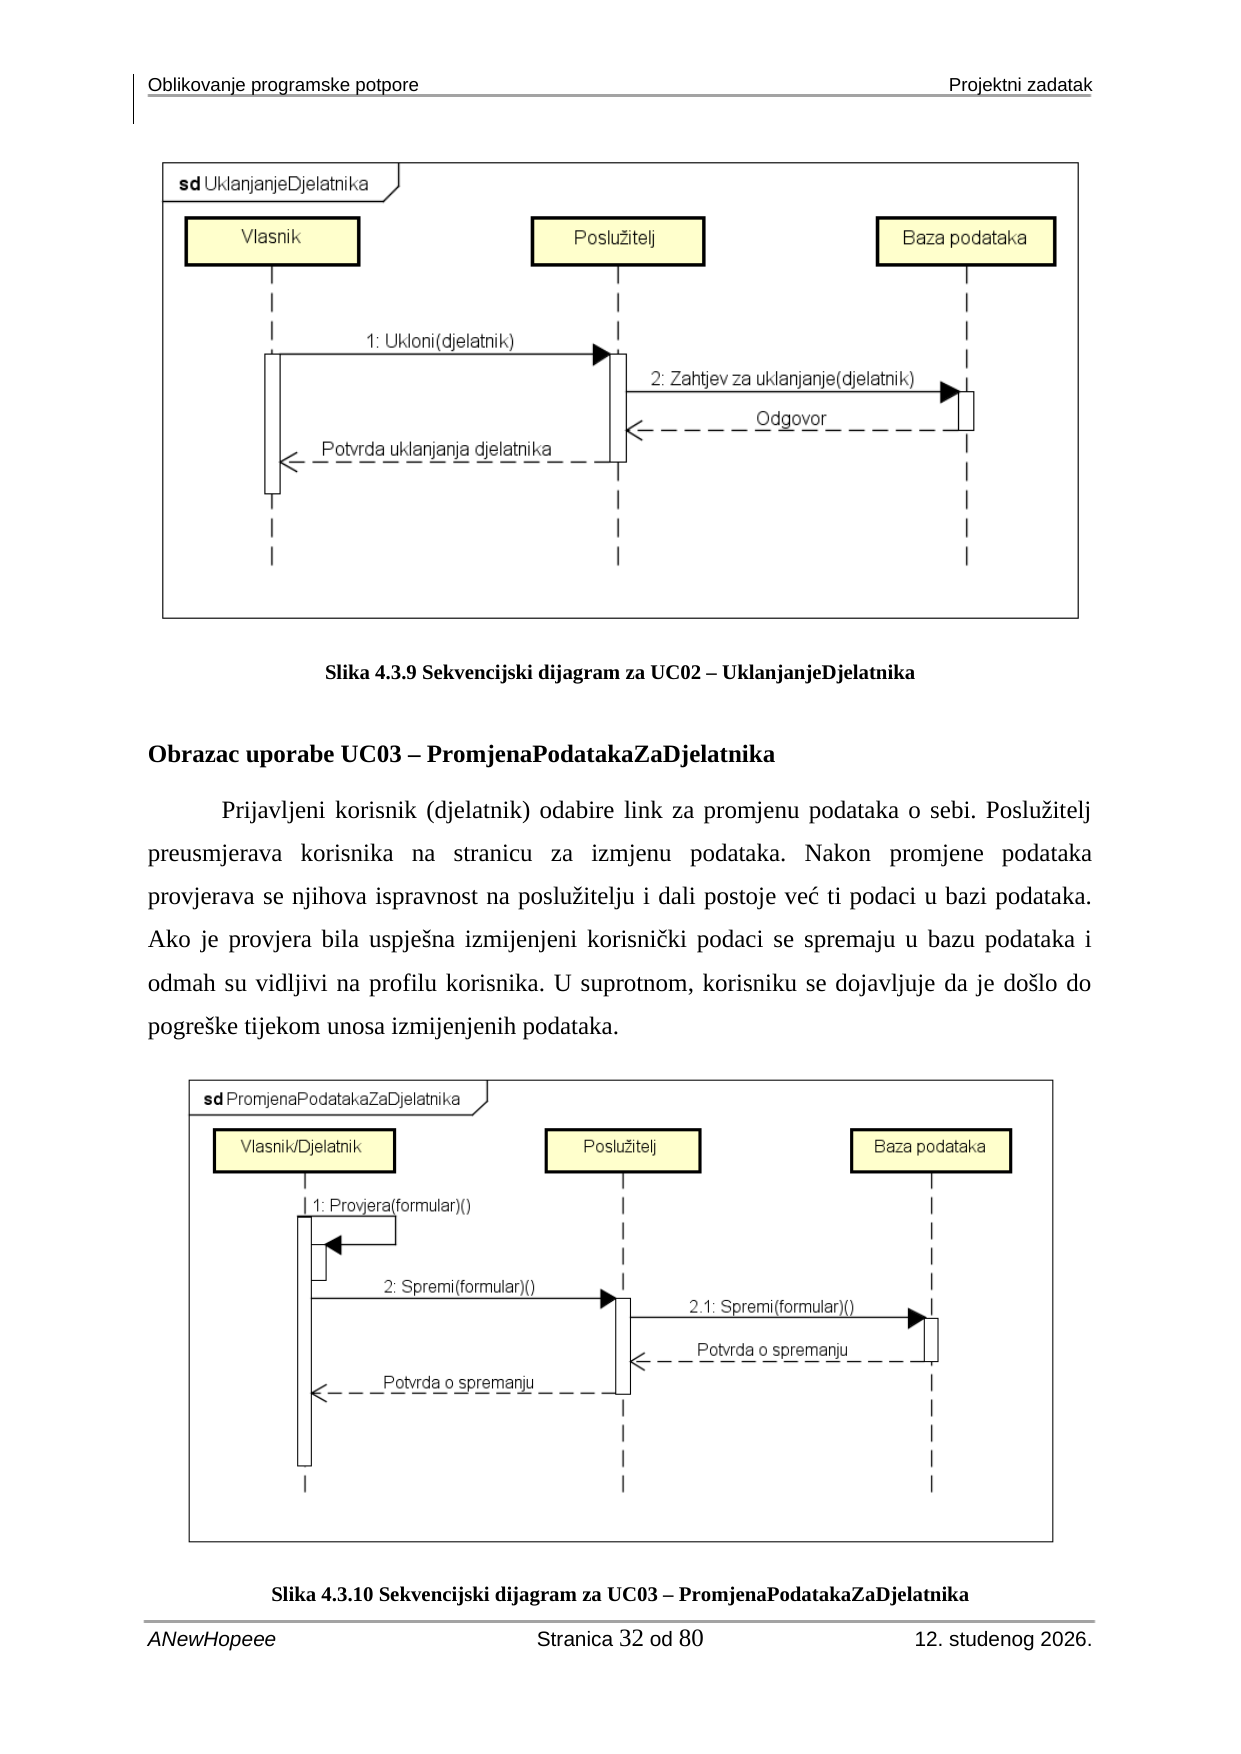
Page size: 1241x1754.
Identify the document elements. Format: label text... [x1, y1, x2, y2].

text Prijavljeni korisnik (djelatnik) odabire link za promjenu podataka o sebi. Poslužitelj preusmjerava korisnika na stranicu za izmjenu podataka. Nakon promjene podataka provjerava se njihova ispravnost na poslužitelju i dali postoje već ti podaci u bazi podataka. Ako je provjera bila uspješna izmijenjeni korisnički podaci se spremaju u bazu podataka i odmah su vidljivi na profilu korisnika. U suprotnom, korisniku se dojavljuje da je došlo do pogreške tijekom unosa izmijenjenih podataka. [148, 795, 1093, 1039]
picture [175, 1066, 1066, 1555]
picture [147, 147, 1093, 633]
text Obrazac uporabe UC03 – PromjenaPodatakaZaDjelatnika [148, 739, 1093, 768]
